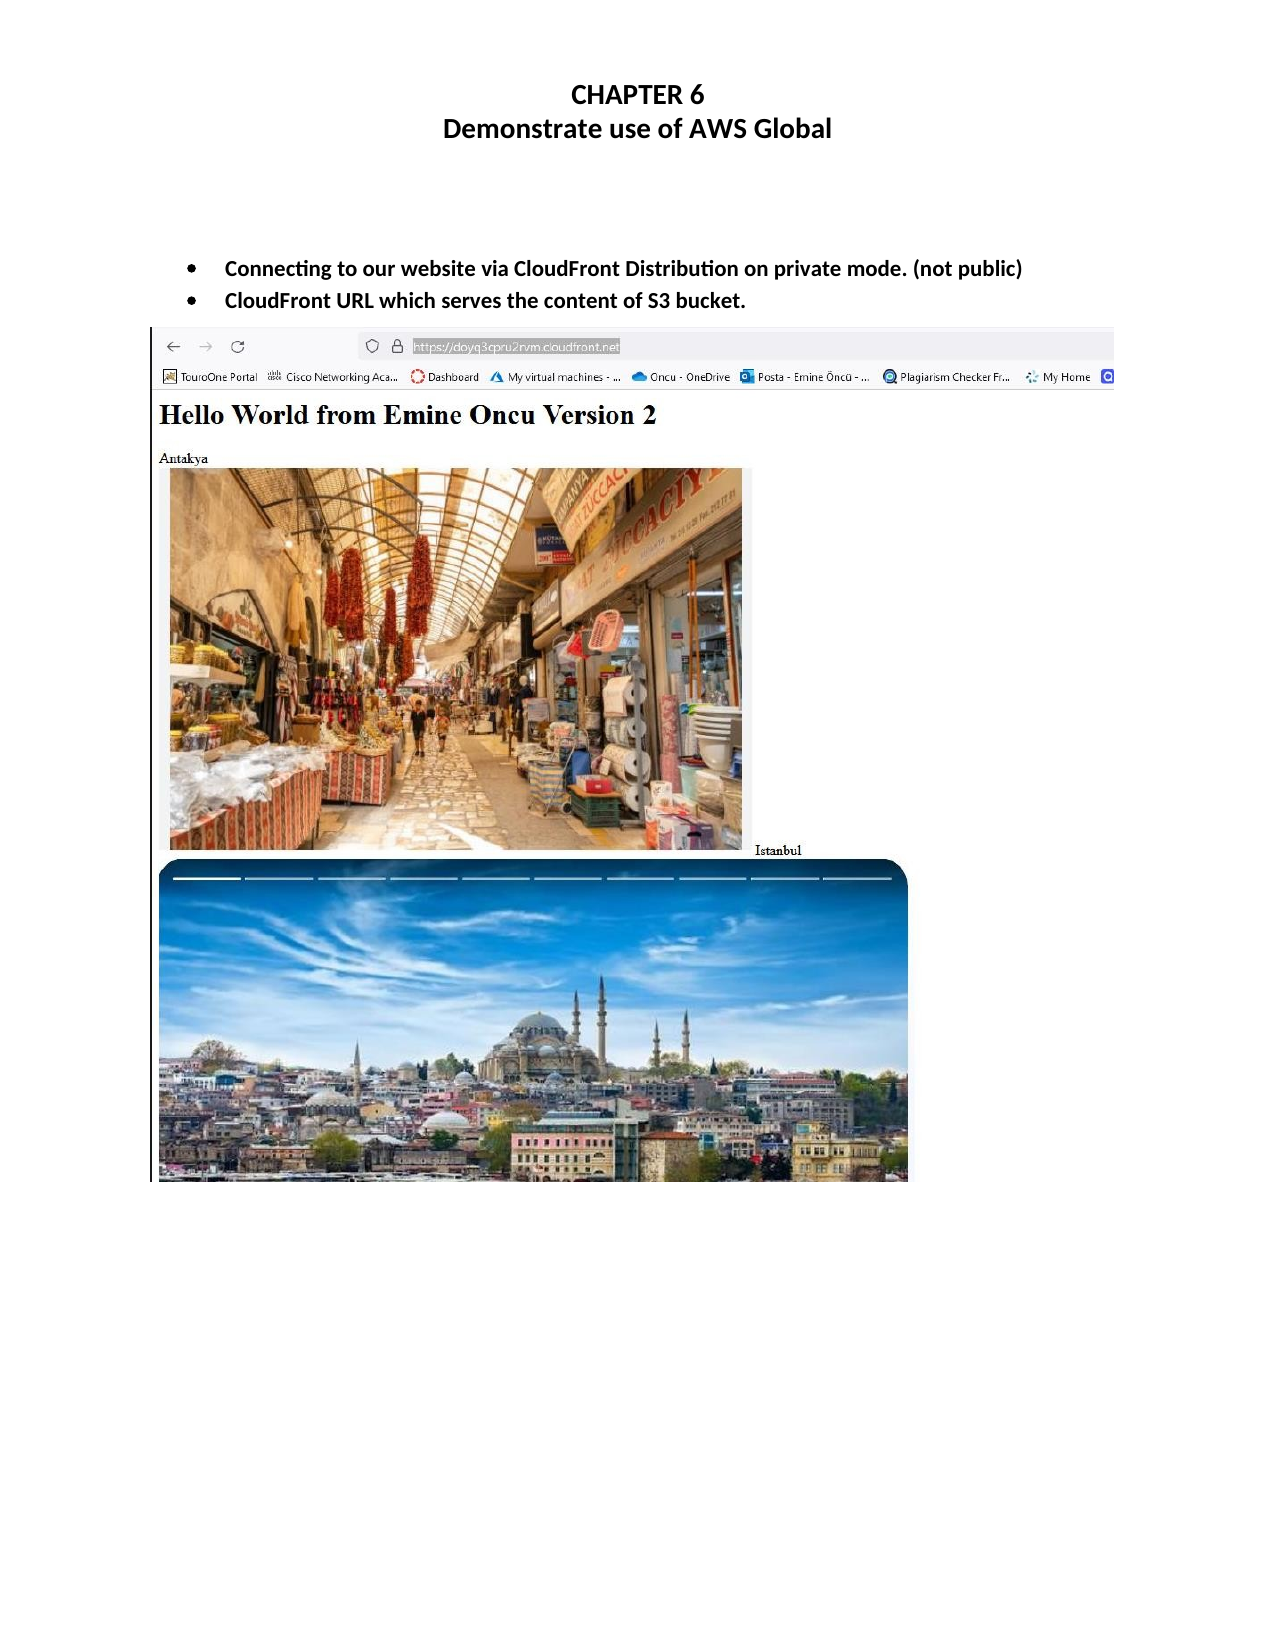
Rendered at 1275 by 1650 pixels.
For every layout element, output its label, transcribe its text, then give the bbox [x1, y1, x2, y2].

list Connecting to our website via CloudFront Distribution on private mode. (not public) [187, 254, 1194, 282]
picture [150, 327, 1114, 1182]
list CloudFront URL which serves the content of S3 bucket. [187, 286, 1194, 314]
